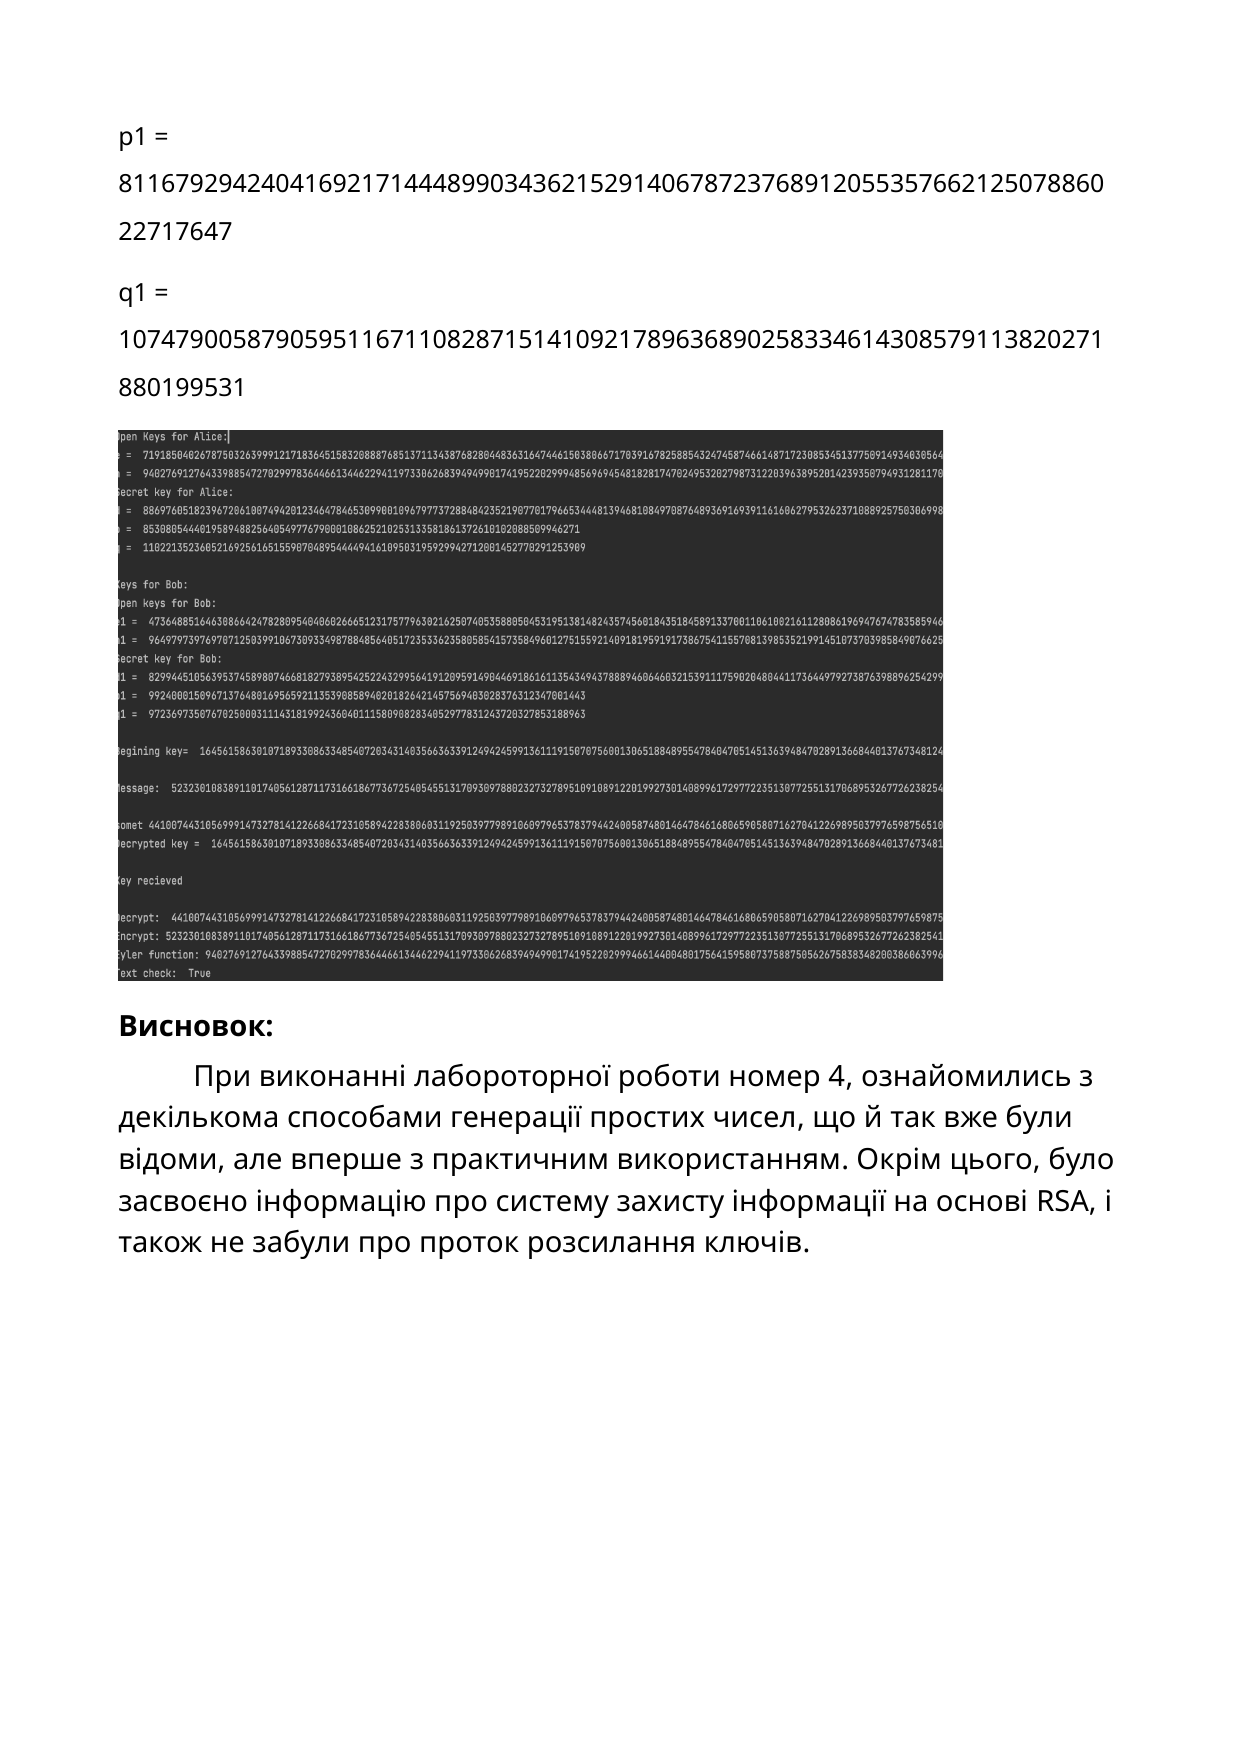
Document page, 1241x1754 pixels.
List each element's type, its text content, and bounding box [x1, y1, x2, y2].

picture [118, 430, 944, 981]
text p1 = 81167929424041692171444899034362152914067872376891205535766212507886022717647 [118, 118, 1115, 247]
text q1 = 107479005879059511671108287151410921789636890258334614308579113820271880199531 [118, 274, 1115, 404]
text При виконанні лабороторної роботи номер 4, ознайомились з декількома способами генерації простих чисел, що й так вже були відоми, але вперше з практичним використанням. Окрім цього, було засвоєно інформацію про систему захисту інформації на основі RSA, і також не забули про проток розсилання ключів. [118, 1055, 1116, 1261]
text Висновок: [118, 1006, 1116, 1045]
